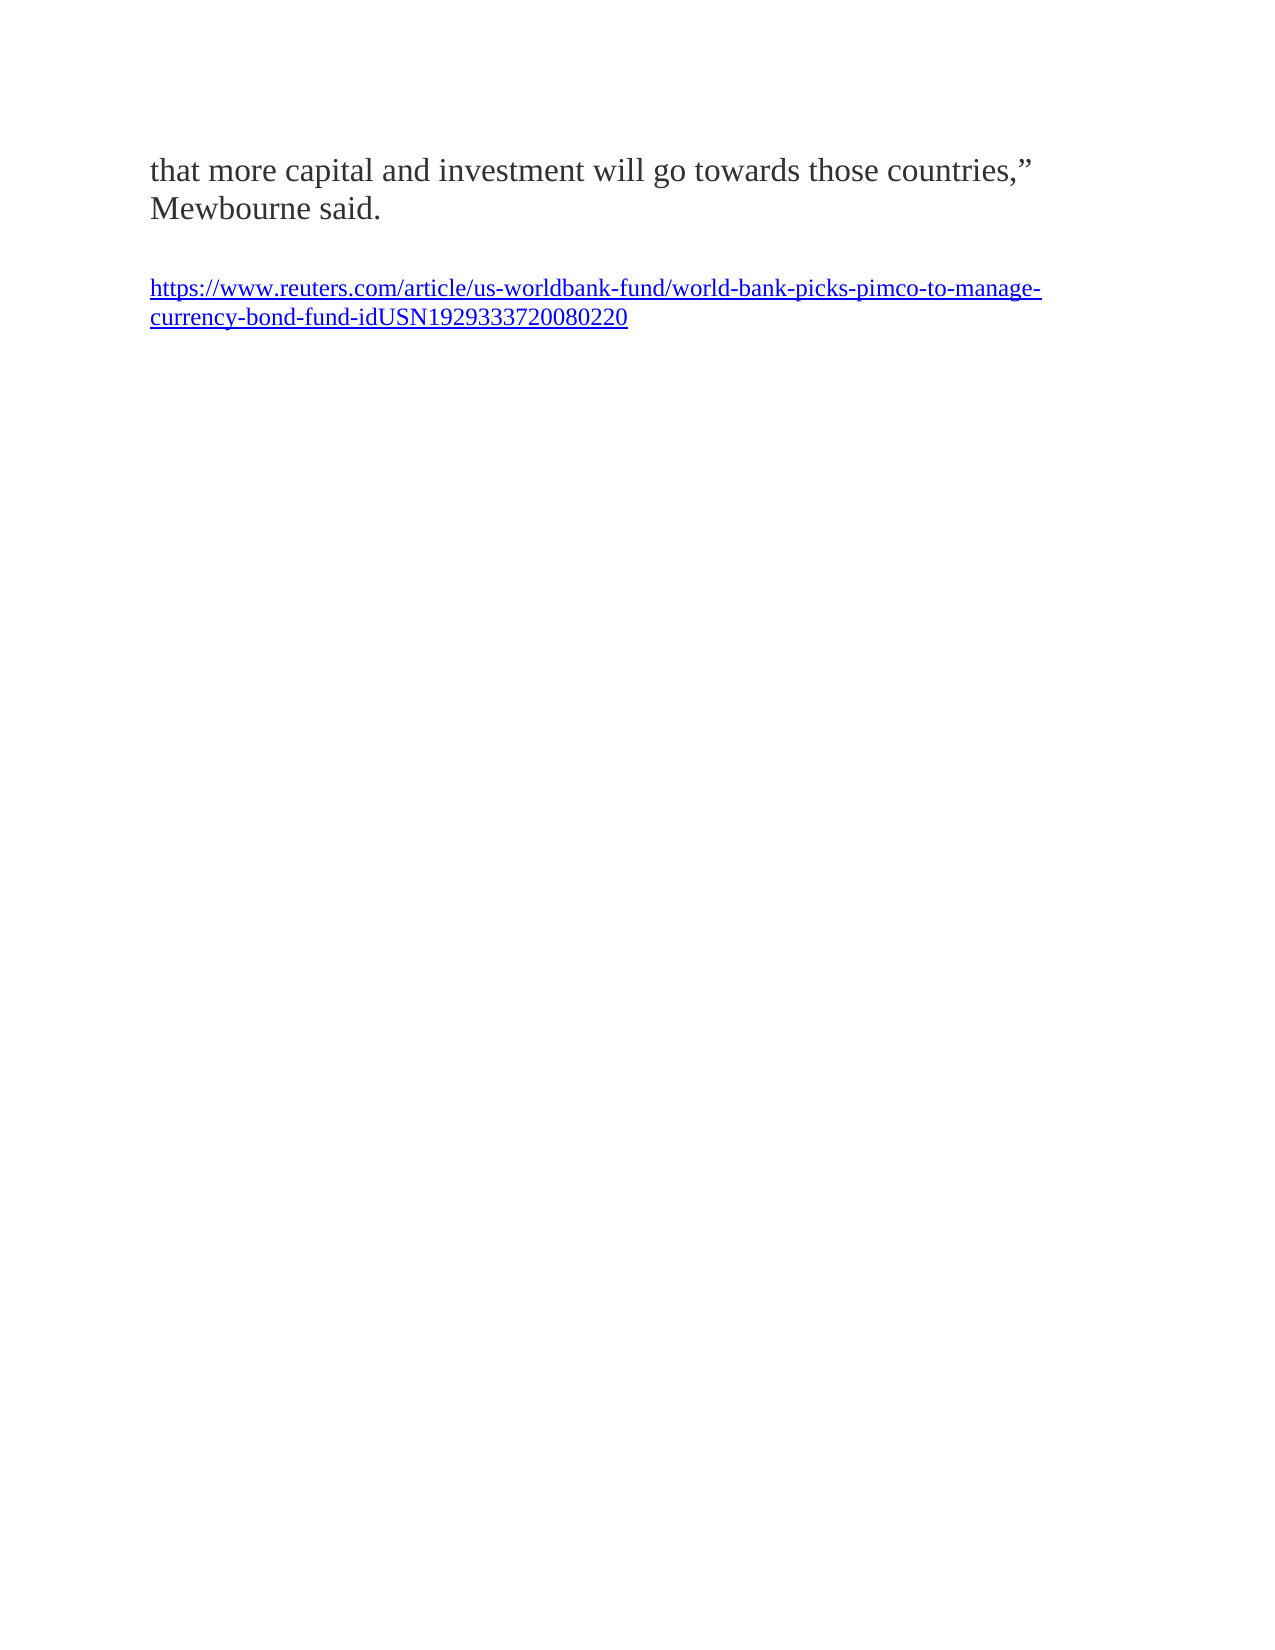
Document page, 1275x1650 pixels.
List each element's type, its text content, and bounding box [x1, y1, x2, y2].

text https://www.reuters.com/article/us-worldbank-fund/world-bank-picks-pimco-to-manage-currency-bond-fund-idUSN1929333720080220 [150, 273, 1125, 331]
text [150, 150, 1125, 227]
